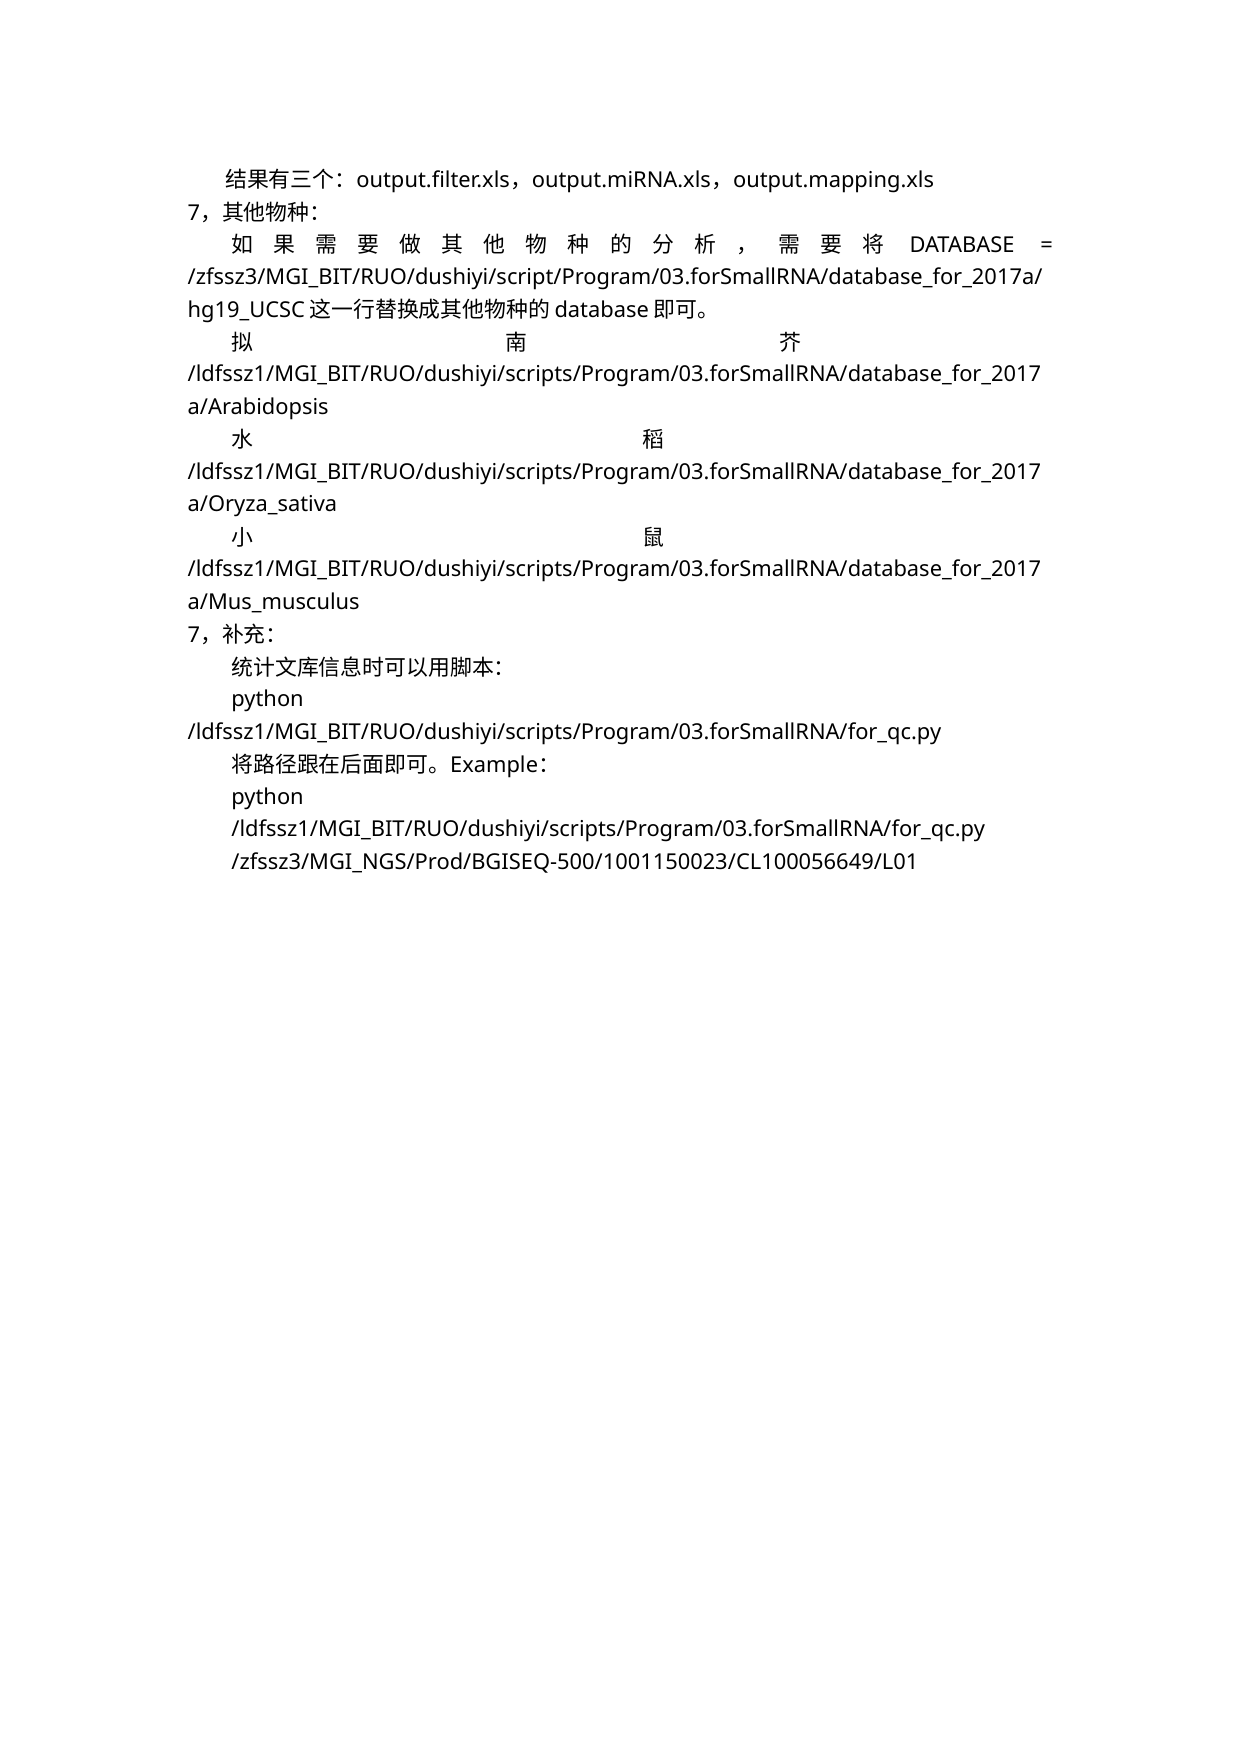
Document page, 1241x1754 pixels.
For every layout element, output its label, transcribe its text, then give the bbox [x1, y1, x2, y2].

text 结果有三个：output.filter.xls，output.miRNA.xls，output.mapping.xls [225, 162, 1053, 194]
text python /ldfssz1/MGI_BIT/RUO/dushiyi/scripts/Program/03.forSmallRNA/for_qc.py /zfssz3/MGI_NGS/Prod/BGISEQ-500/1001150023/CL100056649/L01 [231, 779, 1053, 877]
text python /ldfssz1/MGI_BIT/RUO/dushiyi/scripts/Program/03.forSmallRNA/for_qc.py [187, 682, 1053, 747]
text 统计文库信息时可以用脚本： [187, 649, 1053, 682]
text 如果需要做其他物种的分析，需要将DATABASE = /zfssz3/MGI_BIT/RUO/dushiyi/script/Program/03.forSmallRNA/database_for_2017a/hg19_UCSC这一行替换成其他物种的database即可。 [187, 227, 1053, 324]
text 拟南芥：/ldfssz1/MGI_BIT/RUO/dushiyi/scripts/Program/03.forSmallRNA/database_for_2017a/Arabidopsis [187, 324, 1053, 422]
text 7，其他物种： [187, 194, 1053, 227]
text 7，补充： [187, 617, 1053, 649]
text 小鼠：/ldfssz1/MGI_BIT/RUO/dushiyi/scripts/Program/03.forSmallRNA/database_for_2017a/Mus_musculus [187, 519, 1053, 617]
text 水稻：/ldfssz1/MGI_BIT/RUO/dushiyi/scripts/Program/03.forSmallRNA/database_for_2017a/Oryza_sativa [187, 422, 1053, 519]
text 将路径跟在后面即可。Example： [187, 747, 1053, 779]
